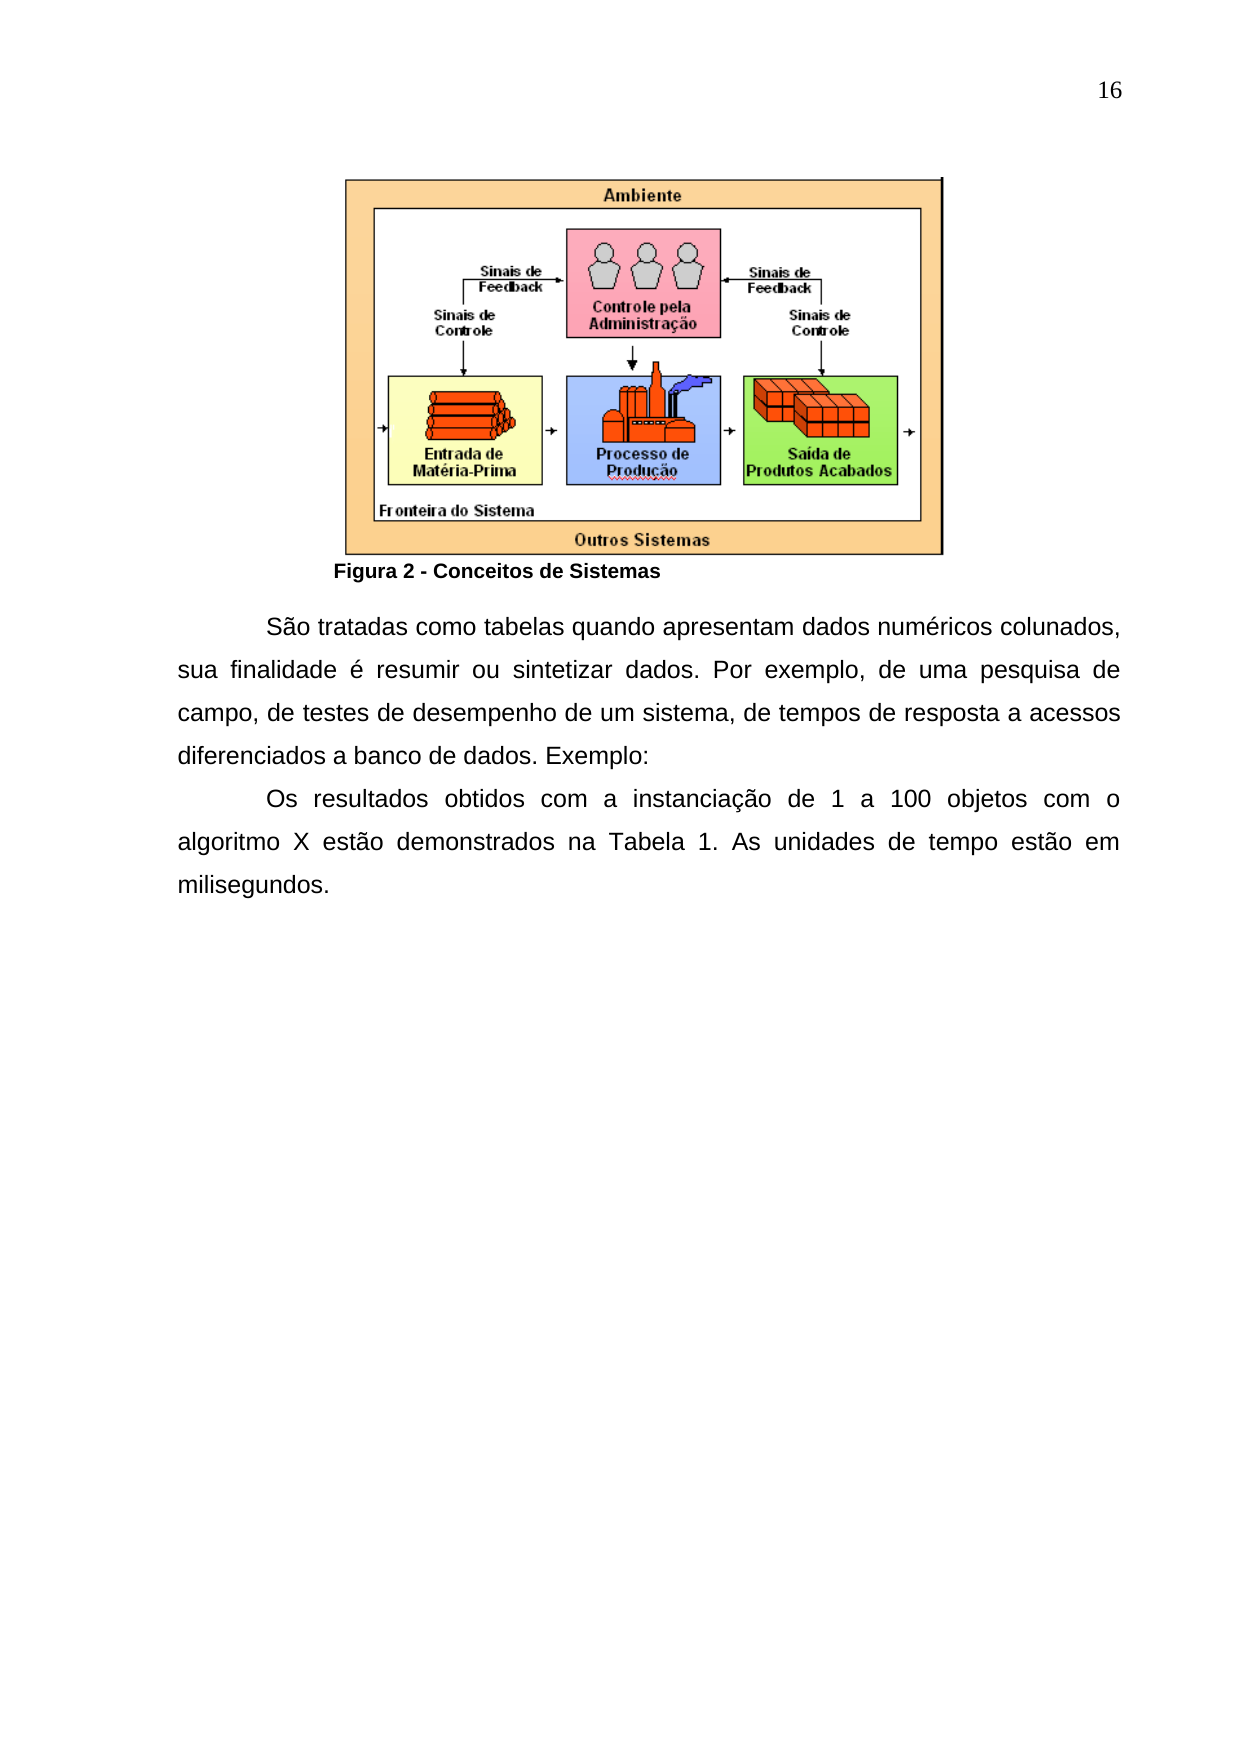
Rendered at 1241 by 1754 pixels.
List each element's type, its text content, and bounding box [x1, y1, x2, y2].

text Figura 2 - Conceitos de Sistemas [177, 559, 1122, 583]
picture [344, 177, 950, 559]
text Os resultados obtidos com a instanciação de 1 a 100 objetos com o algoritmo X estão demonstrados na Tabela 1. As unidades de tempo estão em milisegundos. [177, 784, 1122, 899]
text São tratadas como tabelas quando apresentam dados numéricos colunados, sua finalidade é resumir ou sintetizar dados. Por exemplo, de uma pesquisa de campo, de testes de desempenho de um sistema, de tempos de resposta a acessos diferenciados a banco de dados. Exemplo: [177, 612, 1122, 770]
